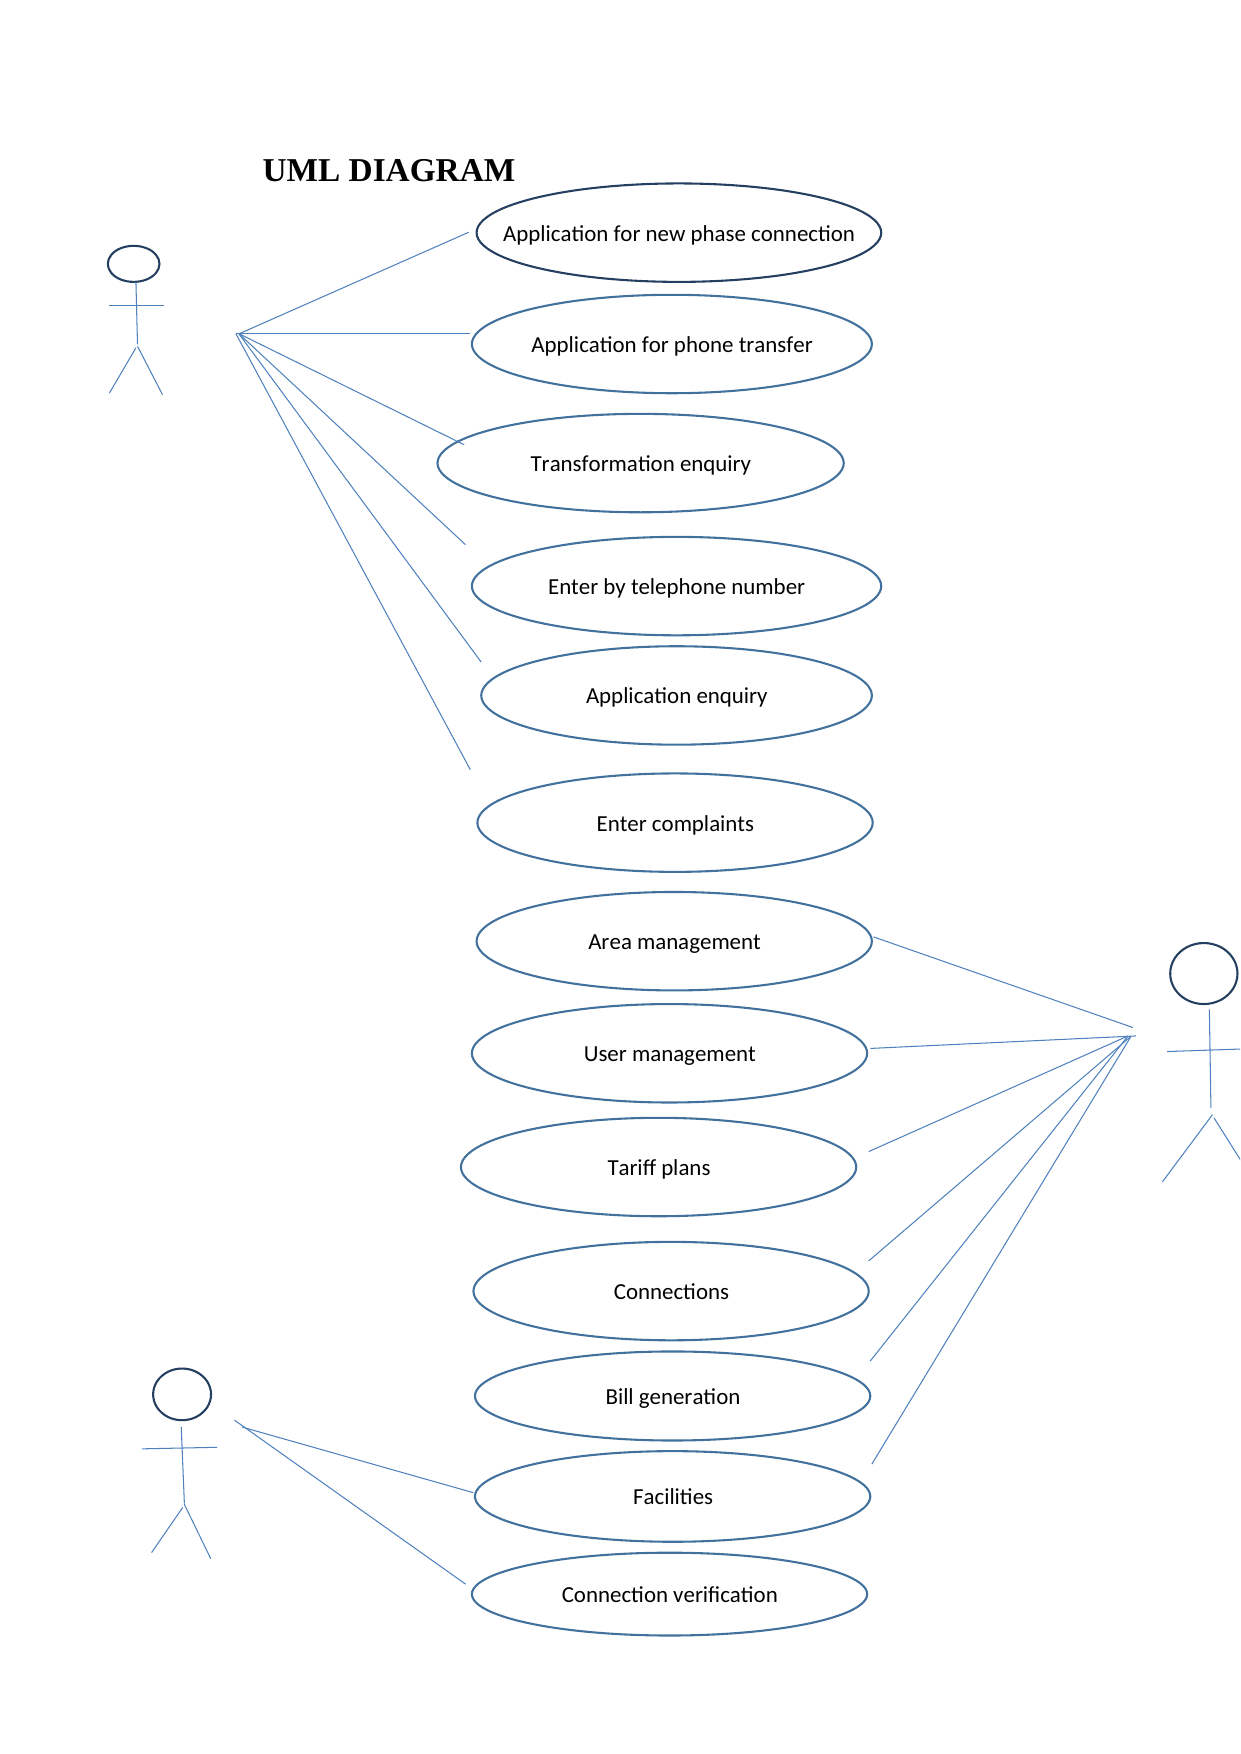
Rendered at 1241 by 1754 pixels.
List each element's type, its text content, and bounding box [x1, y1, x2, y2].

text UML DIAGRAM [262, 150, 1053, 188]
